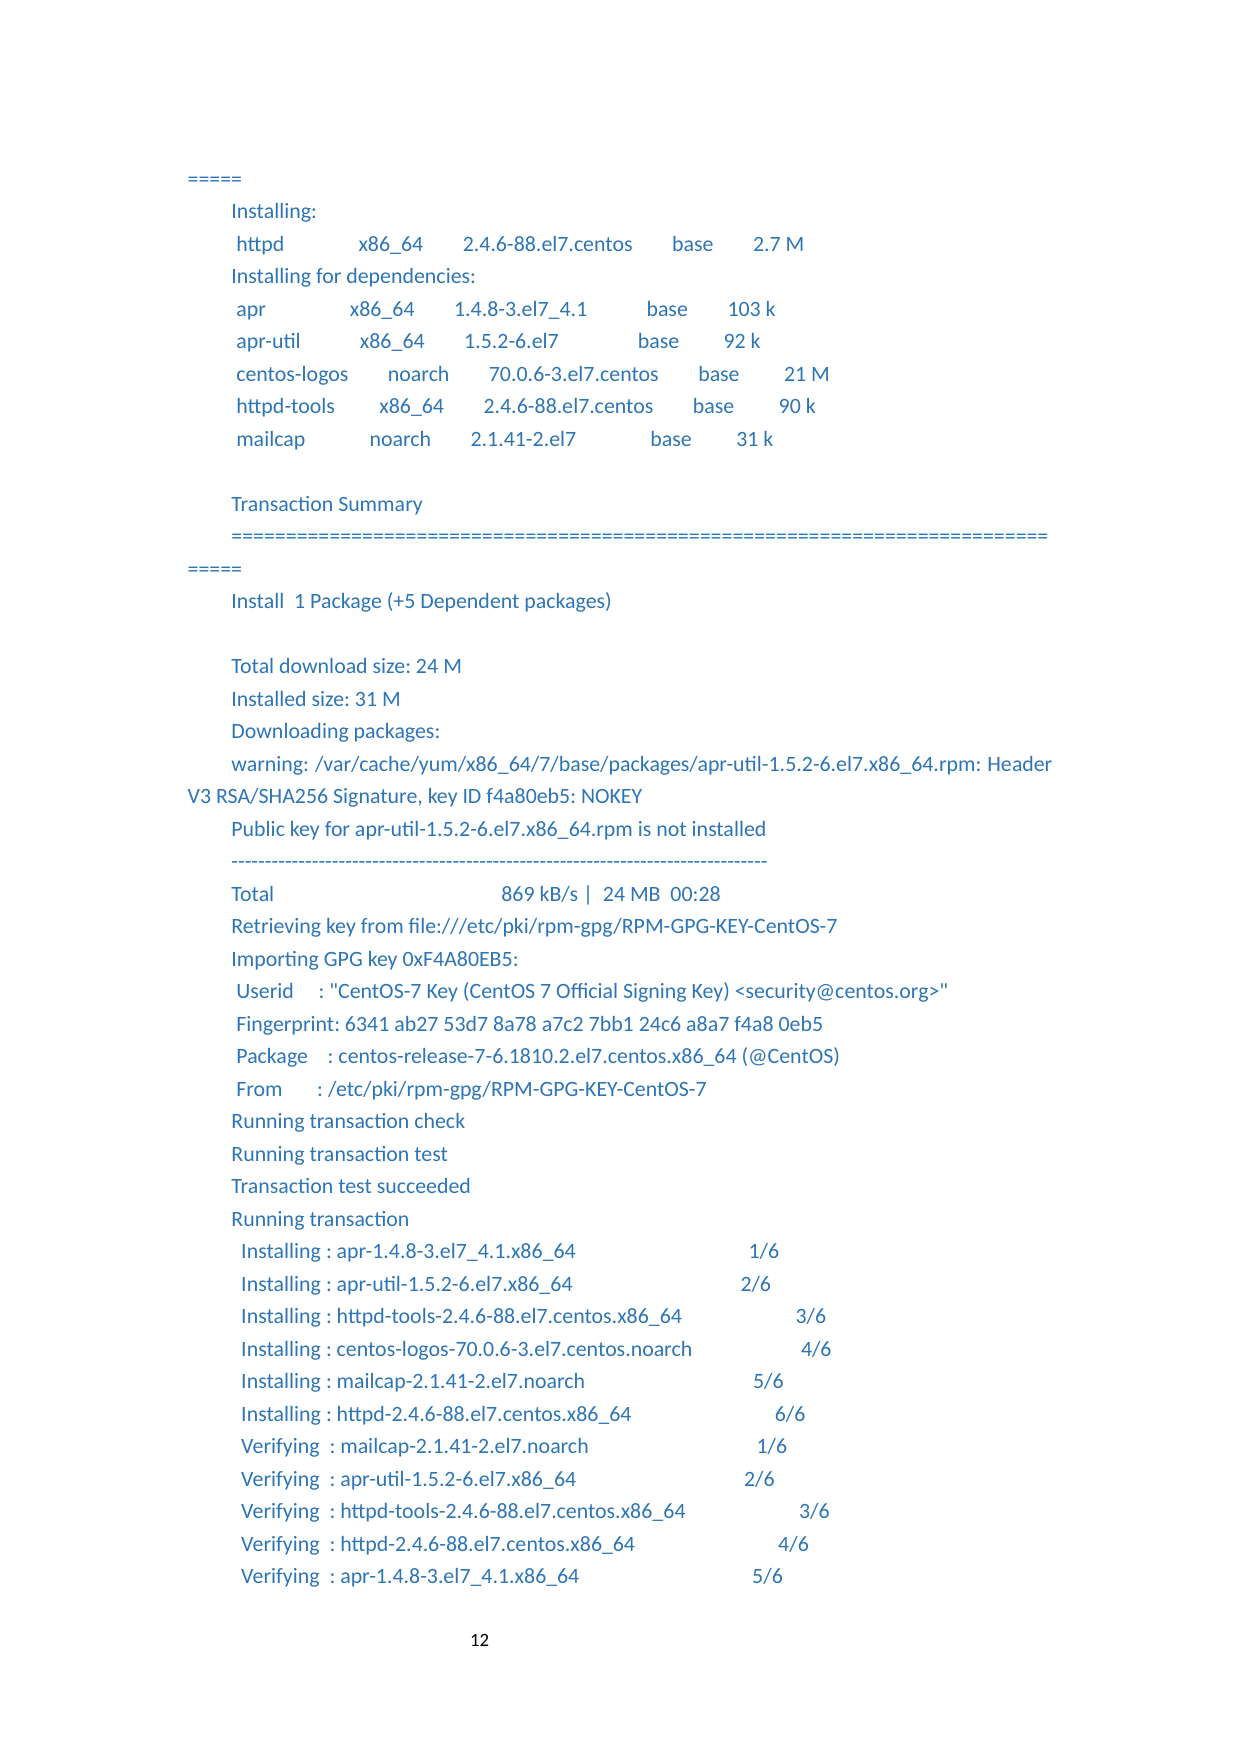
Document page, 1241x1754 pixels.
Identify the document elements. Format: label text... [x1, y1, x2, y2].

text warning: /var/cache/yum/x86_64/7/base/packages/apr-util-1.5.2-6.el7.x86_64.rpm: Header V3 RSA/SHA256 Signature, key ID f4a80eb5: NOKEY [187, 747, 1053, 812]
text Transaction test succeeded [187, 1169, 1053, 1202]
text Total download size: 24 M [187, 649, 1053, 682]
text Verifying : mailcap-2.1.41-2.el7.noarch 1/6 [187, 1429, 1053, 1462]
text Retrieving key from file:///etc/pki/rpm-gpg/RPM-GPG-KEY-CentOS-7 [187, 909, 1053, 942]
text Running transaction test [187, 1137, 1053, 1169]
text Installing: [187, 194, 1053, 227]
text Installing : mailcap-2.1.41-2.el7.noarch 5/6 [187, 1364, 1053, 1397]
text From : /etc/pki/rpm-gpg/RPM-GPG-KEY-CentOS-7 [187, 1072, 1053, 1104]
text httpd x86_64 2.4.6-88.el7.centos base 2.7 M [187, 227, 1053, 259]
text Installing : apr-util-1.5.2-6.el7.x86_64 2/6 [187, 1267, 1053, 1299]
text ================================================================================ [187, 519, 1053, 584]
text Running transaction [187, 1202, 1053, 1234]
text Package : centos-release-7-6.1810.2.el7.centos.x86_64 (@CentOS) [187, 1039, 1053, 1072]
text Installing : httpd-2.4.6-88.el7.centos.x86_64 6/6 [187, 1397, 1053, 1429]
text Running transaction check [187, 1104, 1053, 1137]
text Verifying : apr-util-1.5.2-6.el7.x86_64 2/6 [187, 1462, 1053, 1494]
text apr-util x86_64 1.5.2-6.el7 base 92 k [187, 324, 1053, 357]
text Install 1 Package (+5 Dependent packages) [187, 584, 1053, 617]
text Installing for dependencies: [187, 259, 1053, 292]
text Fingerprint: 6341 ab27 53d7 8a78 a7c2 7bb1 24c6 a8a7 f4a8 0eb5 [187, 1007, 1053, 1039]
text Installing : apr-1.4.8-3.el7_4.1.x86_64 1/6 [187, 1234, 1053, 1267]
text Installed size: 31 M [187, 682, 1053, 714]
text apr x86_64 1.4.8-3.el7_4.1 base 103 k [187, 292, 1053, 324]
text Installing : httpd-tools-2.4.6-88.el7.centos.x86_64 3/6 [187, 1299, 1053, 1332]
text mailcap noarch 2.1.41-2.el7 base 31 k [187, 422, 1053, 454]
text Importing GPG key 0xF4A80EB5: [187, 942, 1053, 974]
text Public key for apr-util-1.5.2-6.el7.x86_64.rpm is not installed [187, 812, 1053, 844]
text Verifying : apr-1.4.8-3.el7_4.1.x86_64 5/6 [187, 1559, 1053, 1592]
text Userid : "CentOS-7 Key (CentOS 7 Official Signing Key) <security@centos.org>" [187, 974, 1053, 1007]
text -------------------------------------------------------------------------------- [187, 844, 1053, 877]
text Downloading packages: [187, 714, 1053, 747]
text Verifying : httpd-2.4.6-88.el7.centos.x86_64 4/6 [187, 1527, 1053, 1559]
text Total 869 kB/s | 24 MB 00:28 [187, 877, 1053, 909]
text httpd-tools x86_64 2.4.6-88.el7.centos base 90 k [187, 389, 1053, 422]
text Verifying : httpd-tools-2.4.6-88.el7.centos.x86_64 3/6 [187, 1494, 1053, 1527]
text Transaction Summary [187, 487, 1053, 519]
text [187, 162, 1053, 194]
text Installing : centos-logos-70.0.6-3.el7.centos.noarch 4/6 [187, 1332, 1053, 1364]
text centos-logos noarch 70.0.6-3.el7.centos base 21 M [187, 357, 1053, 389]
